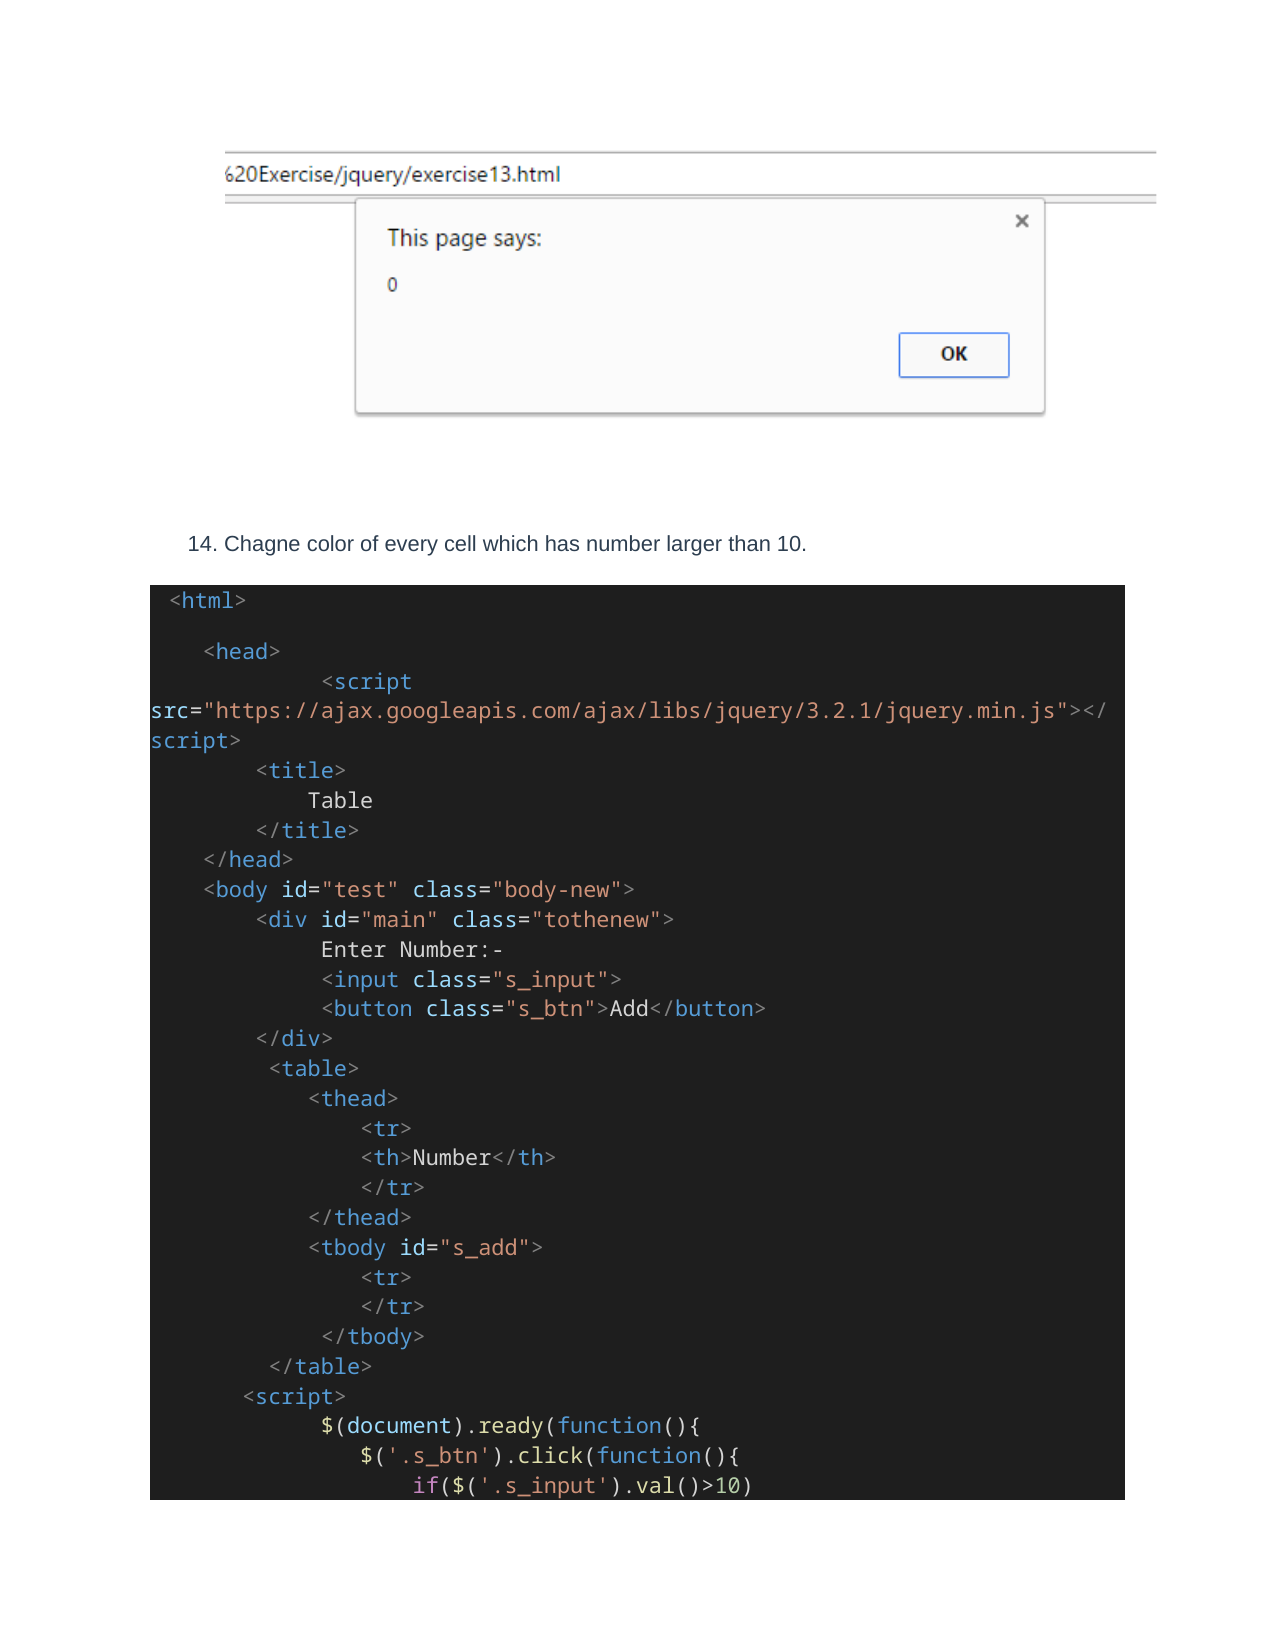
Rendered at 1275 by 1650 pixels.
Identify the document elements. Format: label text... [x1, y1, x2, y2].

picture [225, 150, 1157, 477]
text <html> [150, 585, 1125, 615]
text $('.s_btn').click(function(){ [150, 1440, 1125, 1470]
text Enter Number:- [150, 934, 1125, 964]
text if($('.s_input').val()>10) [150, 1470, 1125, 1500]
text <tbody id="s_add"> [150, 1232, 1125, 1262]
text <thead> [150, 1083, 1125, 1113]
text </thead> [150, 1202, 1125, 1232]
text <table> [150, 1053, 1125, 1083]
text </tr> [150, 1172, 1125, 1202]
text <th>Number</th> [150, 1142, 1125, 1172]
text <div id="main" class="tothenew"> [150, 904, 1125, 934]
text <input class="s_input"> [150, 964, 1125, 993]
text </table> [150, 1351, 1125, 1381]
text </title> [150, 815, 1125, 844]
text <script> [150, 1381, 1125, 1411]
text <button class="s_btn">Add</button> [150, 993, 1125, 1023]
text 14. Chagne color of every cell which has number larger than 10. [187, 531, 1125, 556]
text <title> [150, 755, 1125, 785]
text <head> [150, 636, 1125, 666]
text </tbody> [150, 1321, 1125, 1351]
text <tr> [150, 1262, 1125, 1291]
text </tr> [150, 1291, 1125, 1321]
text </head> [150, 844, 1125, 874]
text <tr> [150, 1113, 1125, 1142]
text <body id="test" class="body-new"> [150, 874, 1125, 904]
text $(document).ready(function(){ [150, 1411, 1125, 1440]
text </div> [150, 1023, 1125, 1053]
text <script src="https://ajax.googleapis.com/ajax/libs/jquery/3.2.1/jquery.min.js"></script> [150, 666, 1125, 755]
text Table [150, 785, 1125, 815]
